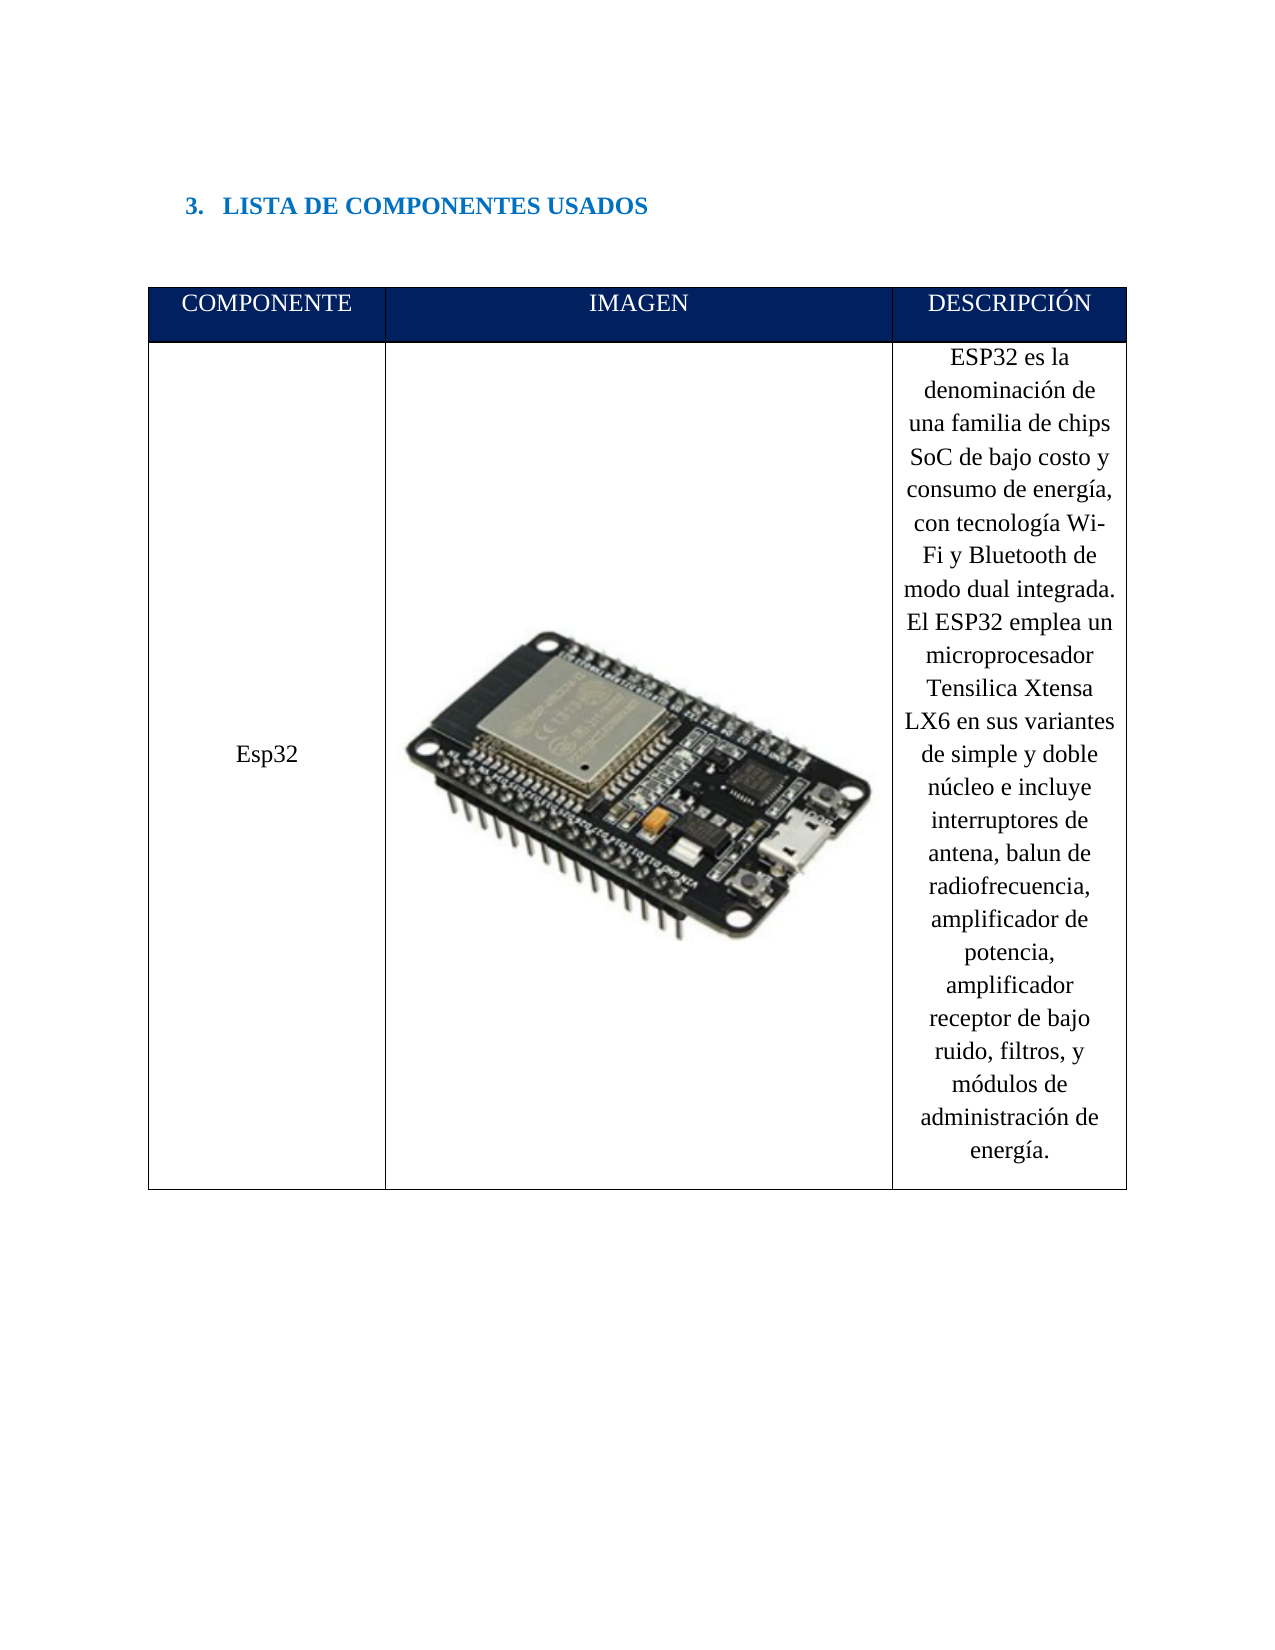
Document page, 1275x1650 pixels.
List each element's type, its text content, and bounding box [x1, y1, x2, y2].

table_cell Esp32 [149, 343, 385, 1188]
picture [396, 618, 882, 941]
subtitle LISTA DE COMPONENTES USADOS [185, 191, 1127, 219]
table_cell [386, 343, 892, 1188]
table_header IMAGEN [386, 288, 892, 341]
table_header COMPONENTE [149, 288, 385, 341]
table_cell ESP32 es la denominación de una familia de chips SoC de bajo costo y consumo de energía, con tecnología Wi-Fi y Bluetooth de modo dual integrada. El ESP32 emplea un microprocesador Tensilica Xtensa LX6 en sus variantes de simple y doble núcleo e incluye interruptores de antena, balun de radiofrecuencia, amplificador de potencia, amplificador receptor de bajo ruido, filtros, y módulos de administración de energía. [893, 343, 1126, 1188]
table_header DESCRIPCIÓN [893, 288, 1126, 341]
